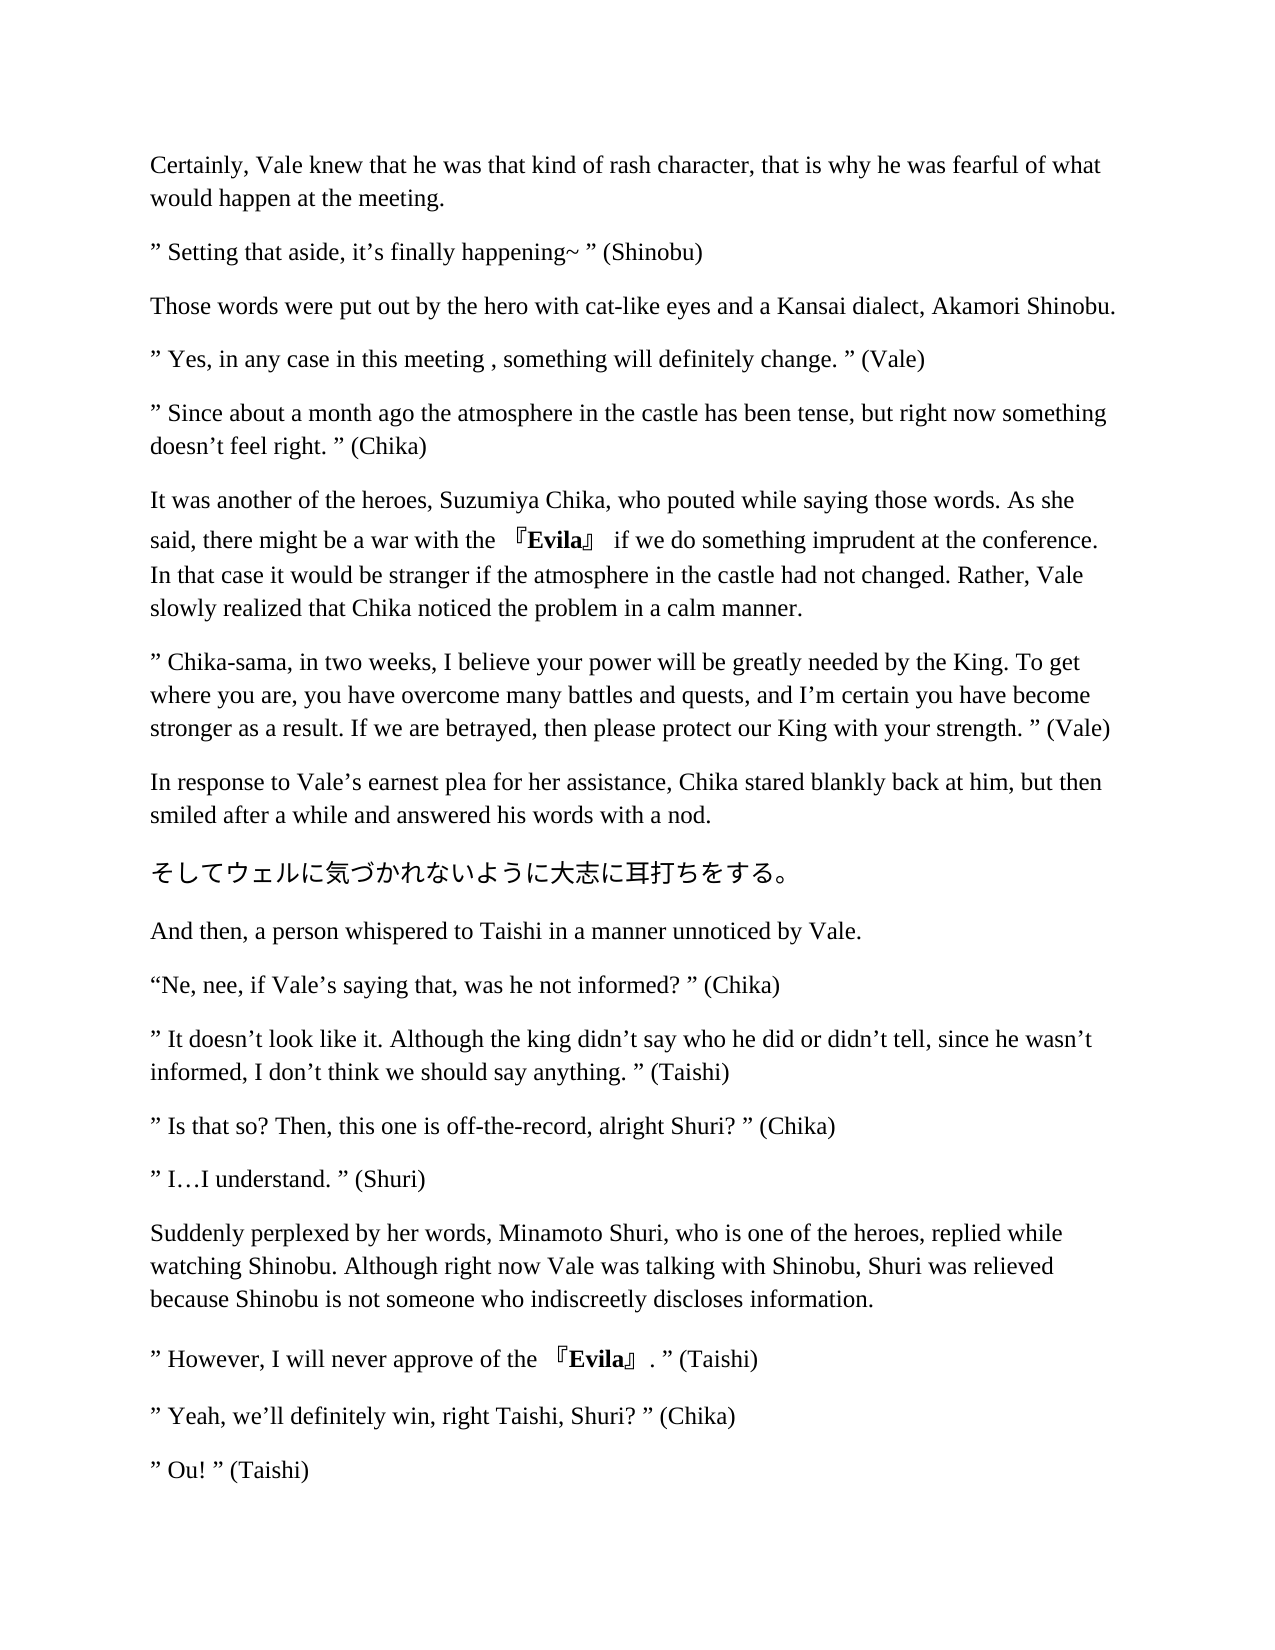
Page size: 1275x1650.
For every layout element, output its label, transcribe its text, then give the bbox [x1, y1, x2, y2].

text Certainly, Vale knew that he was that kind of rash character, that is why he was fearful of what would happen at the meeting. [150, 150, 1125, 212]
text ” Setting that aside, it’s finally happening~ ” (Shinobu) [150, 237, 1125, 266]
text ” I…I understand. ” (Shuri) [150, 1164, 1125, 1193]
text ” Yes, in any case in this meeting , something will definitely change. ” (Vale) [150, 344, 1125, 373]
text そしてウェルに気づかれないように大志に耳打ちをする。 [150, 854, 1125, 890]
text ” Ou! ” (Taishi) [150, 1455, 1125, 1483]
text ” It doesn’t look like it. Although the king didn’t say who he did or didn’t tell, since he wasn’t informed, I don’t think we should say anything. ” (Taishi) [150, 1024, 1125, 1086]
text Suddenly perplexed by her words, Minamoto Shuri, who is one of the heroes, replied while watching Shinobu. Although right now Vale was talking with Shinobu, Shuri was relieved because Shinobu is not someone who indiscreetly discloses information. [150, 1218, 1125, 1313]
text ” Is that so? Then, this one is off-the-record, alright Shuri? ” (Chika) [150, 1111, 1125, 1139]
text “Ne, nee, if Vale’s saying that, was he not informed? ” (Chika) [150, 970, 1125, 999]
text ” Since about a month ago the atmosphere in the castle has been tense, but right now something doesn’t feel right. ” (Chika) [150, 398, 1125, 460]
text In response to Vale’s earnest plea for her assistance, Chika stared blankly back at him, but then smiled after a while and answered his words with a nod. [150, 767, 1125, 828]
text ” However, I will never approve of the 『Evila』. ” (Taishi) [150, 1338, 1125, 1374]
text ” Yeah, we’ll definitely win, right Taishi, Shuri? ” (Chika) [150, 1401, 1125, 1429]
text Those words were put out by the hero with cat-like eyes and a Kansai dialect, Akamori Shinobu. [150, 291, 1125, 319]
text And then, a person whispered to Taishi in a manner unnoticed by Vale. [150, 916, 1125, 945]
text ” Chika-sama, in two weeks, I believe your power will be greatly needed by the King. To get where you are, you have overcome many battles and quests, and I’m certain you have become stronger as a result. If we are betrayed, then please protect our King with your strength. ” (Vale) [150, 647, 1125, 742]
text It was another of the heroes, Suzumiya Chika, who pouted while saying those words. As she said, there might be a war with the 『Evila』 if we do something imprudent at the conference. In that case it would be stranger if the atmosphere in the castle had not changed. Rather, Vale slowly realized that Chika noticed the problem in a calm manner. [150, 485, 1125, 622]
